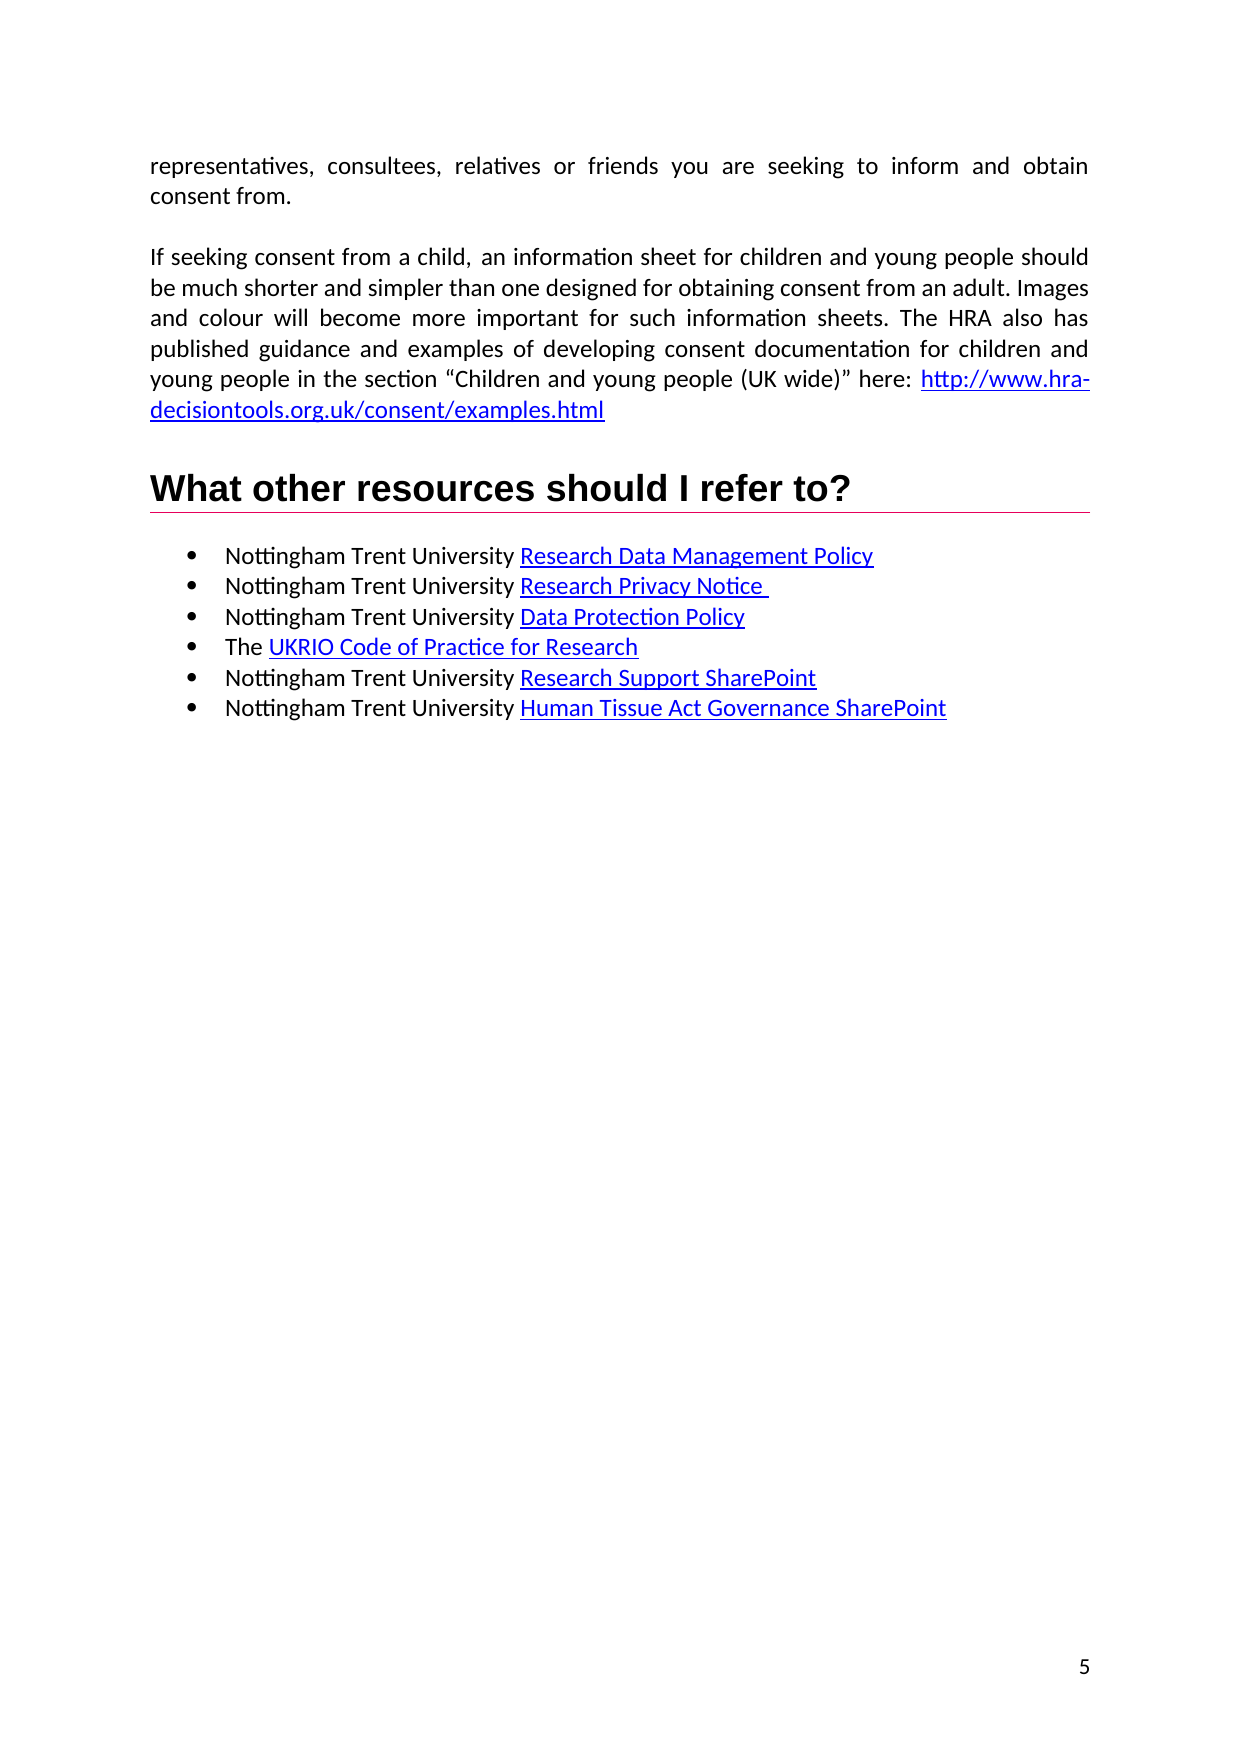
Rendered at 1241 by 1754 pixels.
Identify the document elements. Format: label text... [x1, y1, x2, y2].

list Nottingham Trent University Research Data Management Policy [187, 540, 1090, 570]
list Nottingham Trent University Research Support SharePoint [187, 662, 1090, 692]
list The UKRIO Code of Practice for Research [187, 631, 1090, 662]
text If seeking consent from a child, an information sheet for children and young people should be much shorter and simpler than one designed for obtaining consent from an adult. Images and colour will become more important for such information sheets. The HRA also has published guidance and examples of developing consent documentation for children and young people in the section “Children and young people (UK wide)” here: http://www.hra-decisiontools.org.uk/consent/examples.html [150, 242, 1090, 425]
list Nottingham Trent University Human Tissue Act Governance SharePoint [187, 692, 1090, 723]
list Nottingham Trent University Data Protection Policy [187, 601, 1090, 631]
list Nottingham Trent University Research Privacy Notice [187, 570, 1090, 601]
subtitle What other resources should I refer to? [150, 466, 1090, 512]
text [150, 150, 1090, 211]
